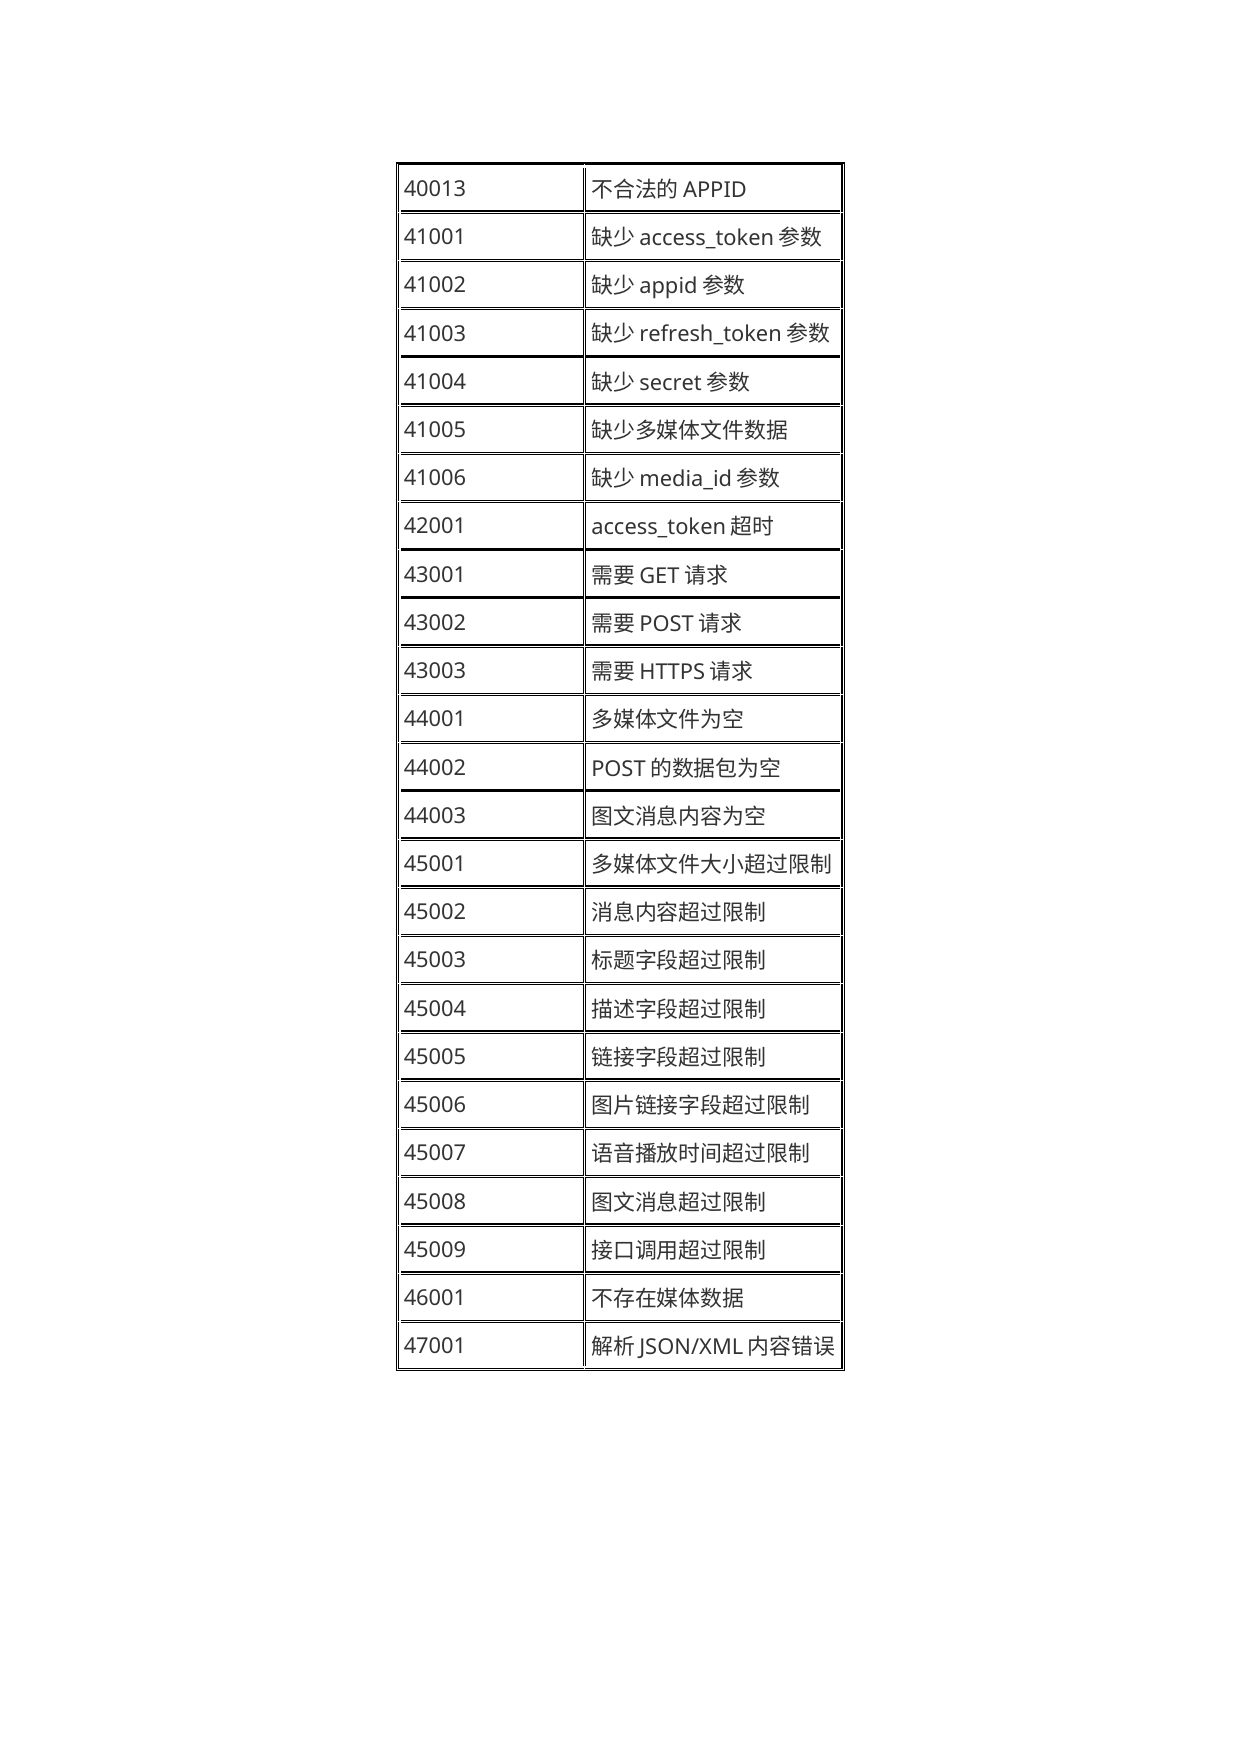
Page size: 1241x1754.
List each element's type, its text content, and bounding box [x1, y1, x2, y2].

table_cell 需要GET请求 [586, 548, 843, 596]
table_cell 42001 [399, 500, 583, 548]
table_cell 45007 [397, 1127, 585, 1175]
table_cell 43003 [399, 644, 583, 692]
table_cell 41004 [399, 355, 583, 403]
table_cell 缺少refresh_token参数 [585, 307, 843, 355]
table_cell 45003 [397, 934, 585, 982]
table_cell 45009 [399, 1223, 583, 1271]
table_cell 43001 [397, 548, 583, 596]
table_cell 44001 [399, 693, 583, 741]
table_cell 描述字段超过限制 [585, 982, 843, 1030]
table_cell 不存在媒体数据 [586, 1271, 842, 1319]
table_cell 图片链接字段超过限制 [586, 1078, 842, 1127]
table_cell 43002 [399, 596, 583, 644]
table_cell 链接字段超过限制 [586, 1030, 842, 1078]
table_cell 40013 [399, 165, 585, 210]
table_cell 解析JSON/XML内容错误 [585, 1320, 842, 1368]
table_cell 图文消息超过限制 [585, 1175, 843, 1223]
table_cell POST的数据包为空 [585, 741, 843, 789]
table_cell 语音播放时间超过限制 [585, 1127, 843, 1175]
table_cell 45004 [397, 982, 585, 1030]
table_cell 图文消息内容为空 [586, 789, 841, 837]
table_cell 41006 [399, 451, 583, 499]
table_cell 缺少media_id参数 [586, 451, 842, 499]
table_cell 不合法的APPID [585, 165, 841, 210]
table_cell 41002 [399, 259, 583, 307]
table_cell 45008 [397, 1175, 585, 1223]
table_cell 缺少access_token参数 [586, 210, 842, 258]
table_cell 45005 [399, 1030, 583, 1078]
table_cell access_token超时 [586, 500, 842, 548]
table_cell 44003 [399, 789, 583, 837]
table_cell 44002 [397, 741, 585, 789]
table_cell 接口调用超过限制 [586, 1223, 842, 1271]
table_cell 缺少appid参数 [586, 259, 842, 307]
table_cell 41001 [399, 210, 583, 258]
table_cell 缺少多媒体文件数据 [586, 403, 842, 451]
table_cell 46001 [399, 1271, 583, 1319]
table_cell 41005 [399, 403, 583, 451]
table_cell 缺少secret参数 [586, 355, 841, 403]
table_cell 多媒体文件为空 [586, 693, 842, 741]
table_cell 需要POST请求 [586, 596, 841, 644]
table_cell 消息内容超过限制 [586, 885, 842, 934]
table_cell 41003 [397, 307, 585, 355]
table_cell 45002 [399, 885, 583, 934]
table_cell 需要HTTPS请求 [586, 644, 842, 692]
table_cell 标题字段超过限制 [585, 934, 843, 982]
table_cell 多媒体文件大小超过限制 [586, 837, 842, 885]
table_cell 45006 [399, 1078, 583, 1127]
table_cell 45001 [399, 837, 583, 885]
table_cell 47001 [399, 1320, 585, 1368]
